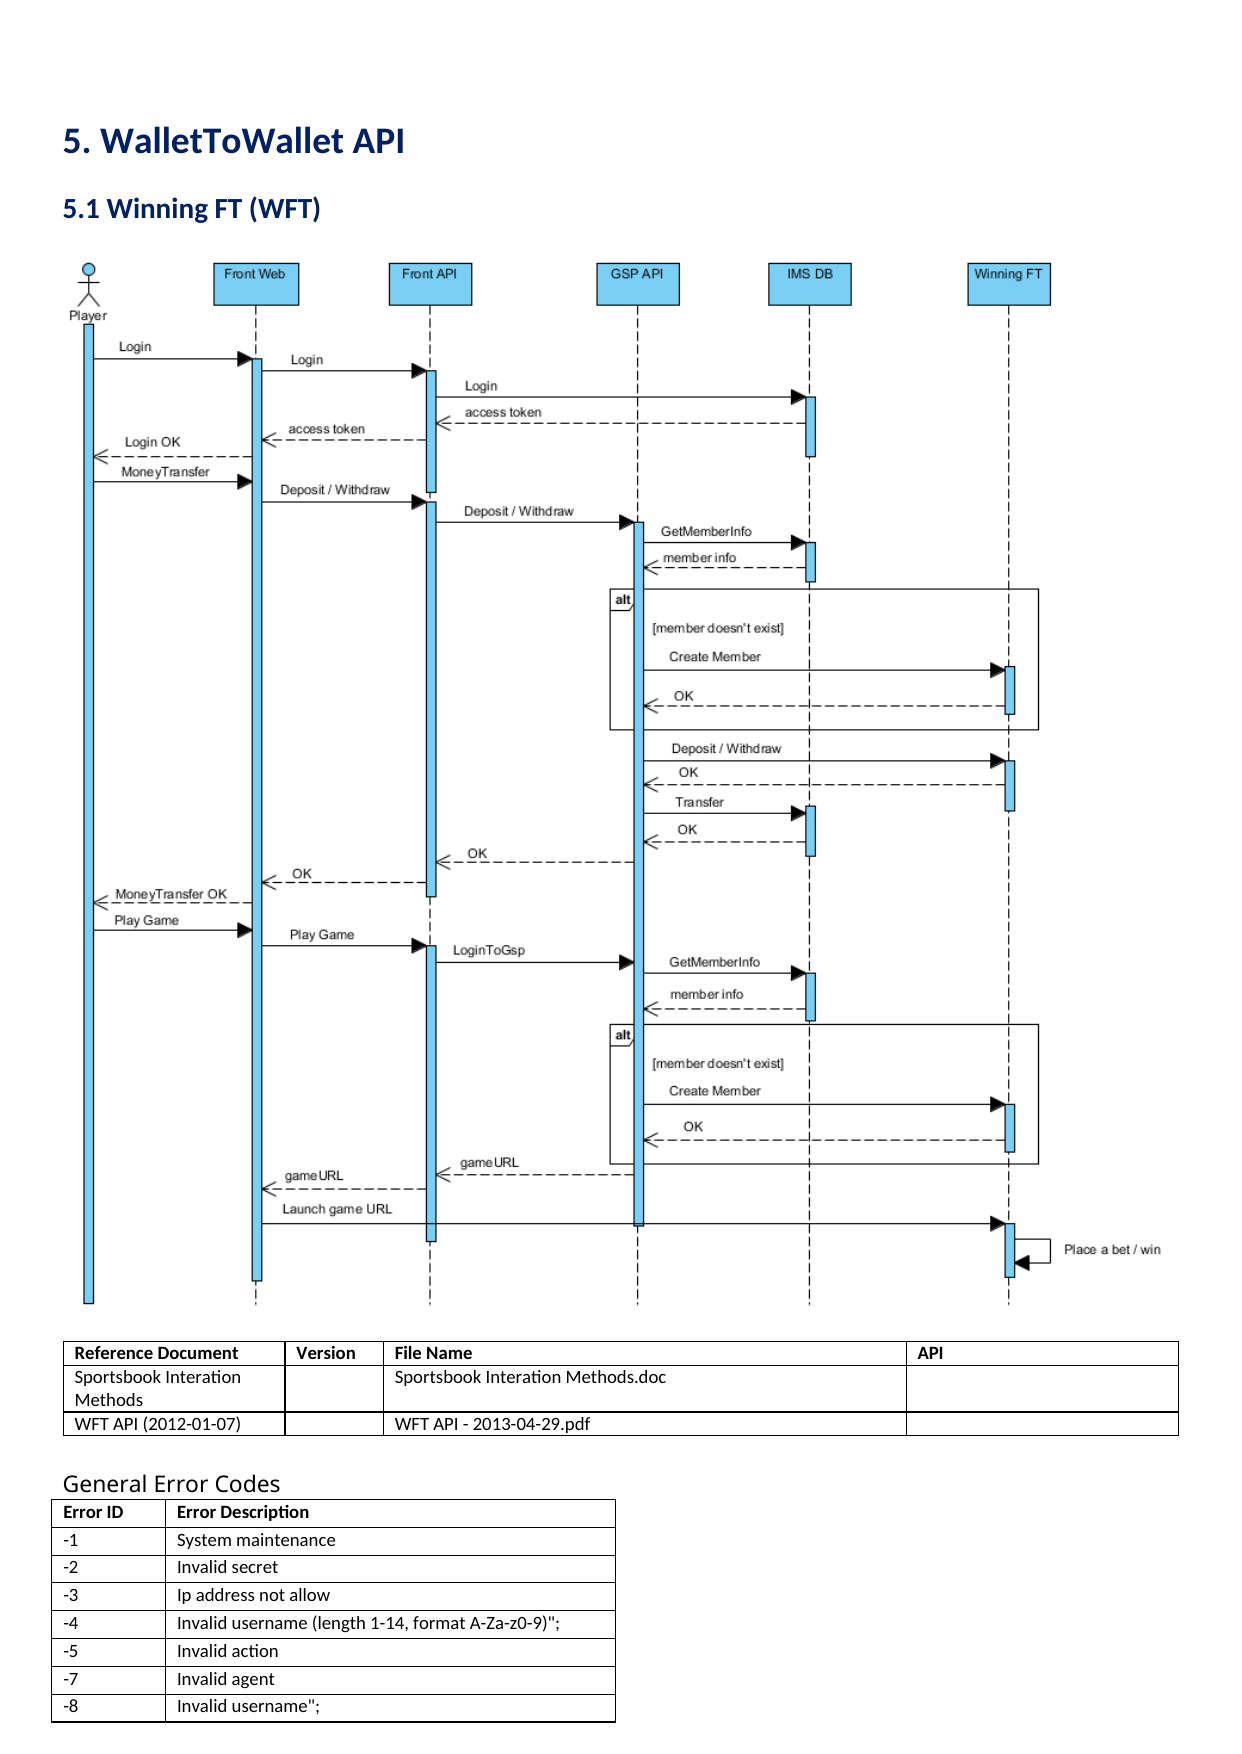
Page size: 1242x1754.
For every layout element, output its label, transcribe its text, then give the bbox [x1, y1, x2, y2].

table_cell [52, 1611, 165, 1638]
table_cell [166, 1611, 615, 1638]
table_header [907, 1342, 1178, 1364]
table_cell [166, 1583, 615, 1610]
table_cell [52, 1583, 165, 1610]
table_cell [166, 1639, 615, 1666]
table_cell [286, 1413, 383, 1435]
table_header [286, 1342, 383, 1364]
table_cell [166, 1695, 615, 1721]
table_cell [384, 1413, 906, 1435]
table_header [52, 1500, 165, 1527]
text General Error Codes [62, 1468, 1179, 1499]
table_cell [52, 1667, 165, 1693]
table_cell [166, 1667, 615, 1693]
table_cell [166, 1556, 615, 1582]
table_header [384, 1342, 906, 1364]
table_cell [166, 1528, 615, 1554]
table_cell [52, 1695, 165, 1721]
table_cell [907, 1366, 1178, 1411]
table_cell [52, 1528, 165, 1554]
picture [62, 252, 1180, 1315]
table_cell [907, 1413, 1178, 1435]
subtitle 5. WalletToWallet API [62, 117, 1179, 162]
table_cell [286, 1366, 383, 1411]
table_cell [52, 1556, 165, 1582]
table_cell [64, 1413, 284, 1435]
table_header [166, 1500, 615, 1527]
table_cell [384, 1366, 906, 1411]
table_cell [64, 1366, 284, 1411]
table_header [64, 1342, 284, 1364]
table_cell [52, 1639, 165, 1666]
subtitle 5.1 Winning FT (WFT) [62, 190, 1179, 226]
